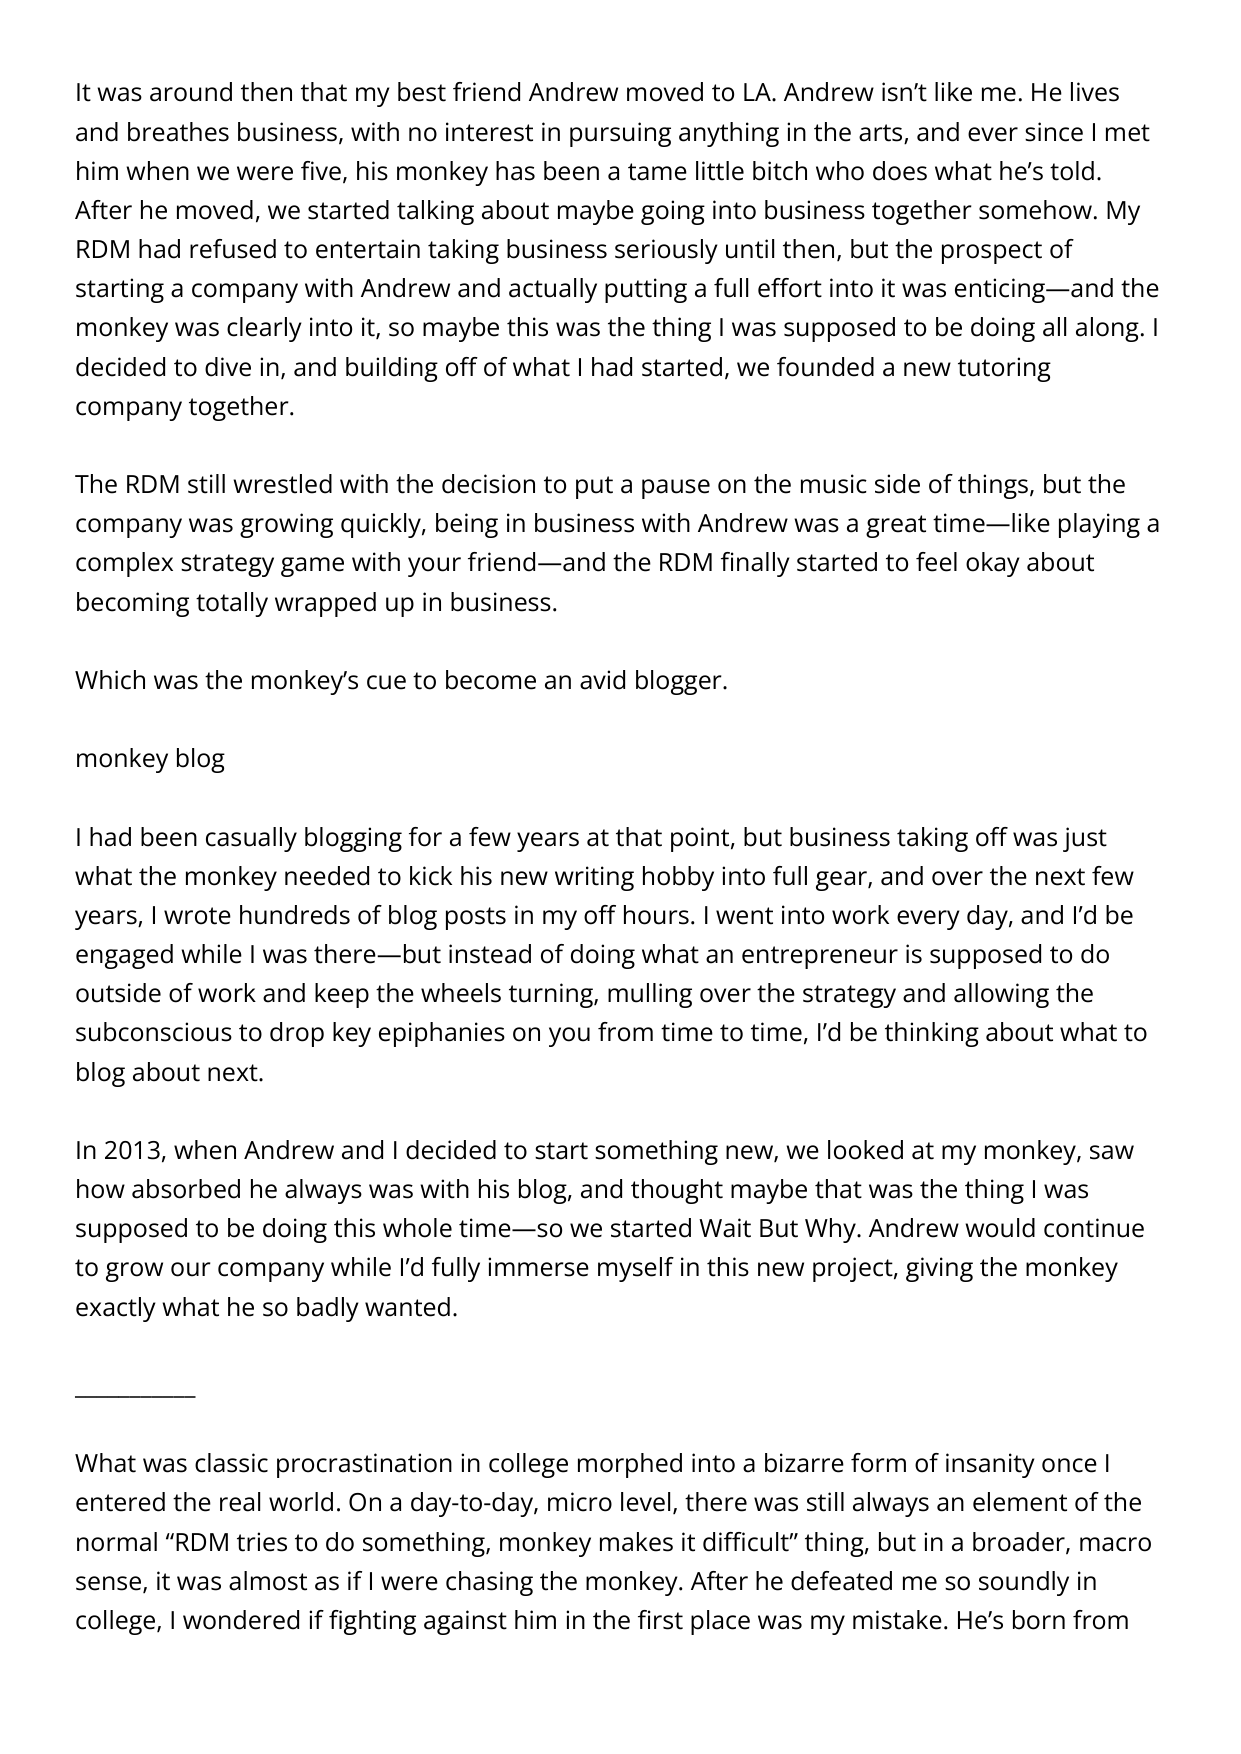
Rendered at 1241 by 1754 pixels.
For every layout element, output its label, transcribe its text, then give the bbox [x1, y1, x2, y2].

text monkey blog [75, 741, 1165, 775]
text It was around then that my best friend Andrew moved to LA. Andrew isn’t like me. He lives and breathes business, with no interest in pursuing anything in the arts, and ever since I met him when we were five, his monkey has been a tame little bitch who does what he’s told. After he moved, we started talking about maybe going into business together somehow. My RDM had refused to entertain taking business seriously until then, but the prospect of starting a company with Andrew and actually putting a full effort into it was enticing—and the monkey was clearly into it, so maybe this was the thing I was supposed to be doing all along. I decided to dive in, and building off of what I had started, we founded a new tutoring company together. [75, 75, 1165, 422]
text The RDM still wrestled with the decision to put a pause on the music side of things, but the company was growing quickly, being in business with Andrew was a great time—like playing a complex strategy game with your friend—and the RDM finally started to feel okay about becoming totally wrapped up in business. [75, 467, 1165, 618]
text Which was the monkey’s cue to become an avid blogger. [75, 662, 1165, 697]
text I had been casually blogging for a few years at that point, but business taking off was just what the monkey needed to kick his new writing hobby into full gear, and over the next few years, I wrote hundreds of blog posts in my off hours. I went into work every day, and I’d be engaged while I was there—but instead of doing what an entrepreneur is supposed to do outside of work and keep the wheels turning, mulling over the strategy and allowing the subconscious to drop key epiphanies on you from time to time, I’d be thinking about what to blog about next. [75, 819, 1165, 1088]
text In 2013, when Andrew and I decided to start something new, we looked at my monkey, saw how absorbed he always was with his blog, and thought maybe that was the thing I was supposed to be doing this whole time—so we started Wait But Why. Andrew would continue to grow our company while I’d fully immerse myself in this new project, giving the monkey exactly what he so badly wanted. [75, 1132, 1165, 1323]
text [75, 1446, 1165, 1637]
text ___________ [75, 1367, 1165, 1402]
